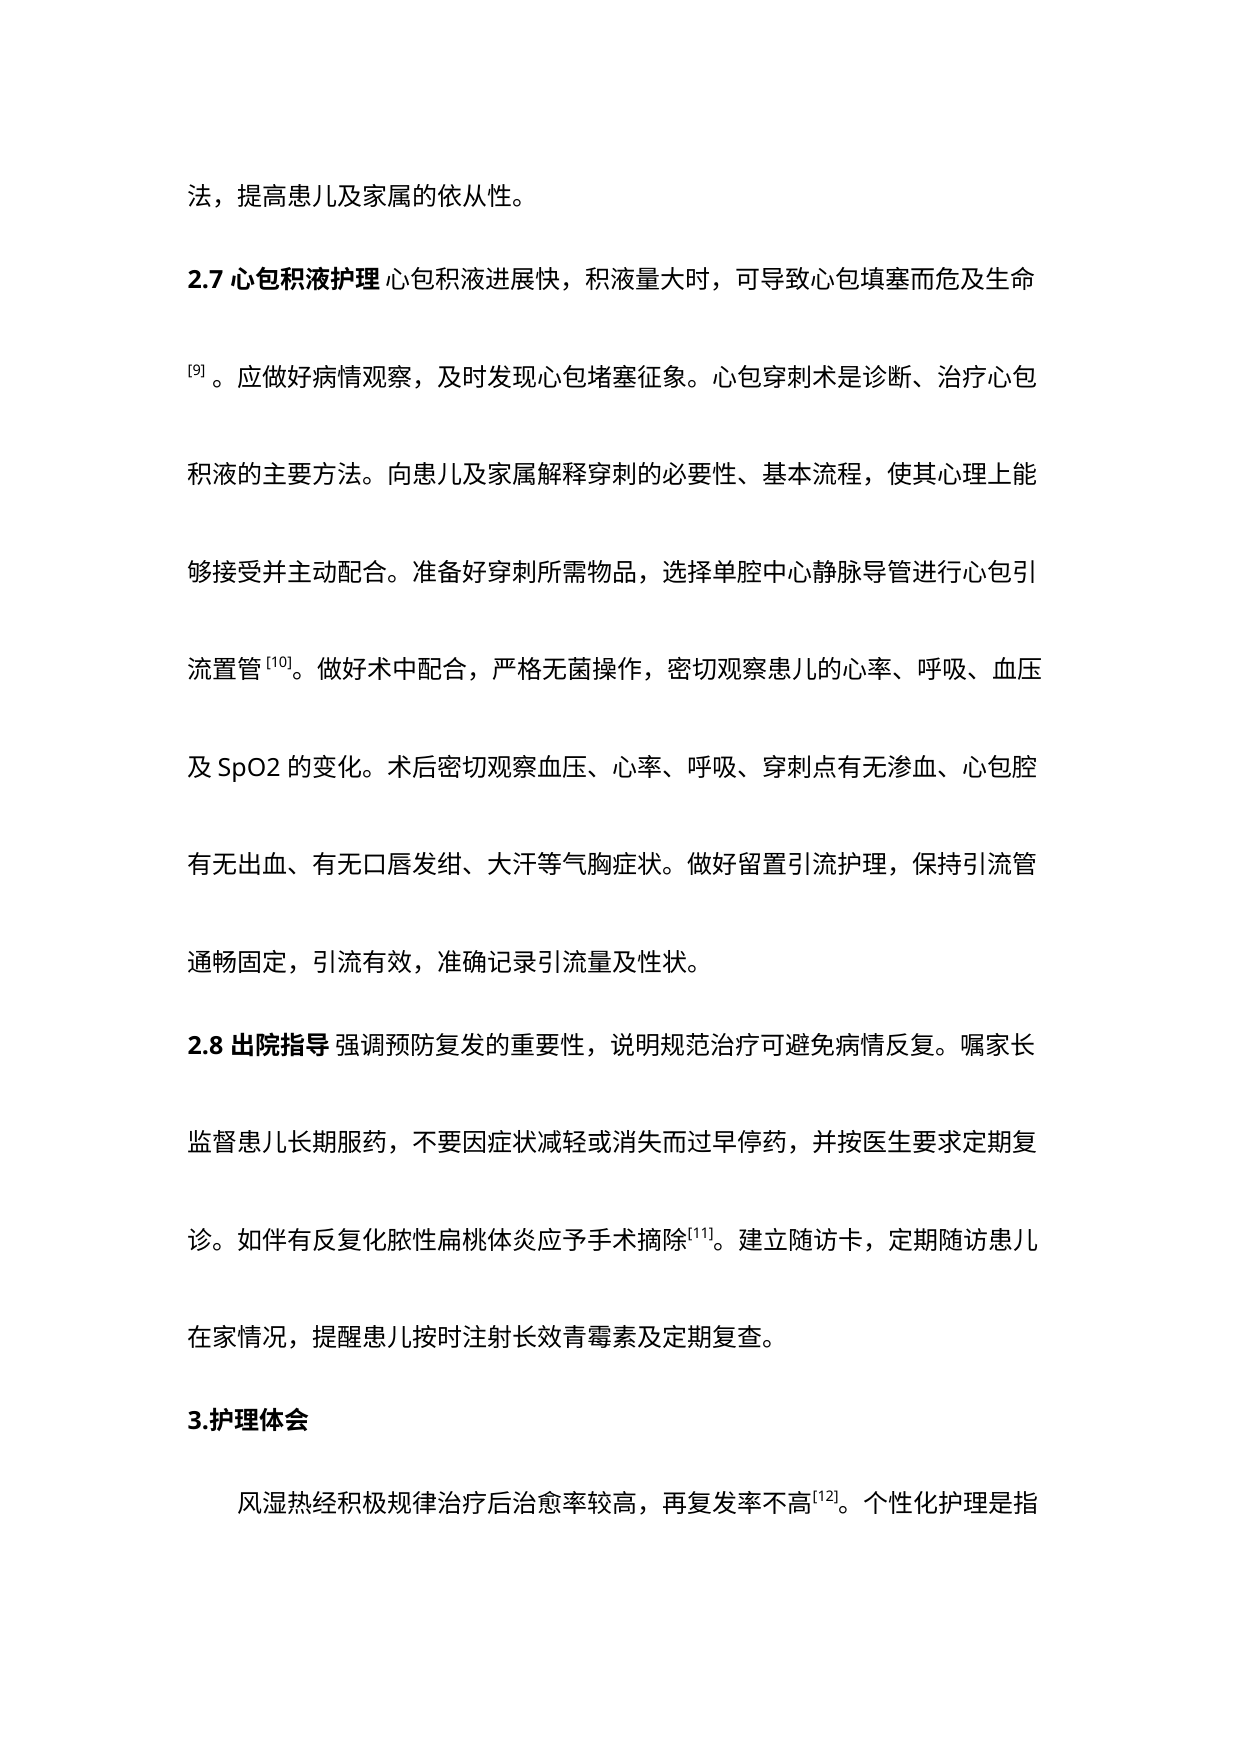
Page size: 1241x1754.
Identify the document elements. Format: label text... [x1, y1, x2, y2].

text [187, 1469, 1053, 1534]
text 2.8 出院指导 强调预防复发的重要性，说明规范治疗可避免病情反复。嘱家长监督患儿长期服药，不要因症状减轻或消失而过早停药，并按医生要求定期复诊。如伴有反复化脓性扁桃体炎应予手术摘除[11]。建立随访卡，定期随访患儿在家情况，提醒患儿按时注射长效青霉素及定期复查。 [187, 1011, 1053, 1368]
text 3.护理体会 [187, 1386, 1053, 1451]
text 2.7 心包积液护理 心包积液进展快，积液量大时，可导致心包填塞而危及生命[9] 。应做好病情观察，及时发现心包堵塞征象。心包穿刺术是诊断、治疗心包积液的主要方法。向患儿及家属解释穿刺的必要性、基本流程，使其心理上能够接受并主动配合。准备好穿刺所需物品，选择单腔中心静脉导管进行心包引流置管 [10]。做好术中配合，严格无菌操作，密切观察患儿的心率、呼吸、血压及SpO2 的变化。术后密切观察血压、心率、呼吸、穿刺点有无渗血、心包腔有无出血、有无口唇发绀、大汗等气胸症状。做好留置引流护理，保持引流管通畅固定，引流有效，准确记录引流量及性状。 [187, 245, 1053, 993]
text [187, 162, 1053, 227]
